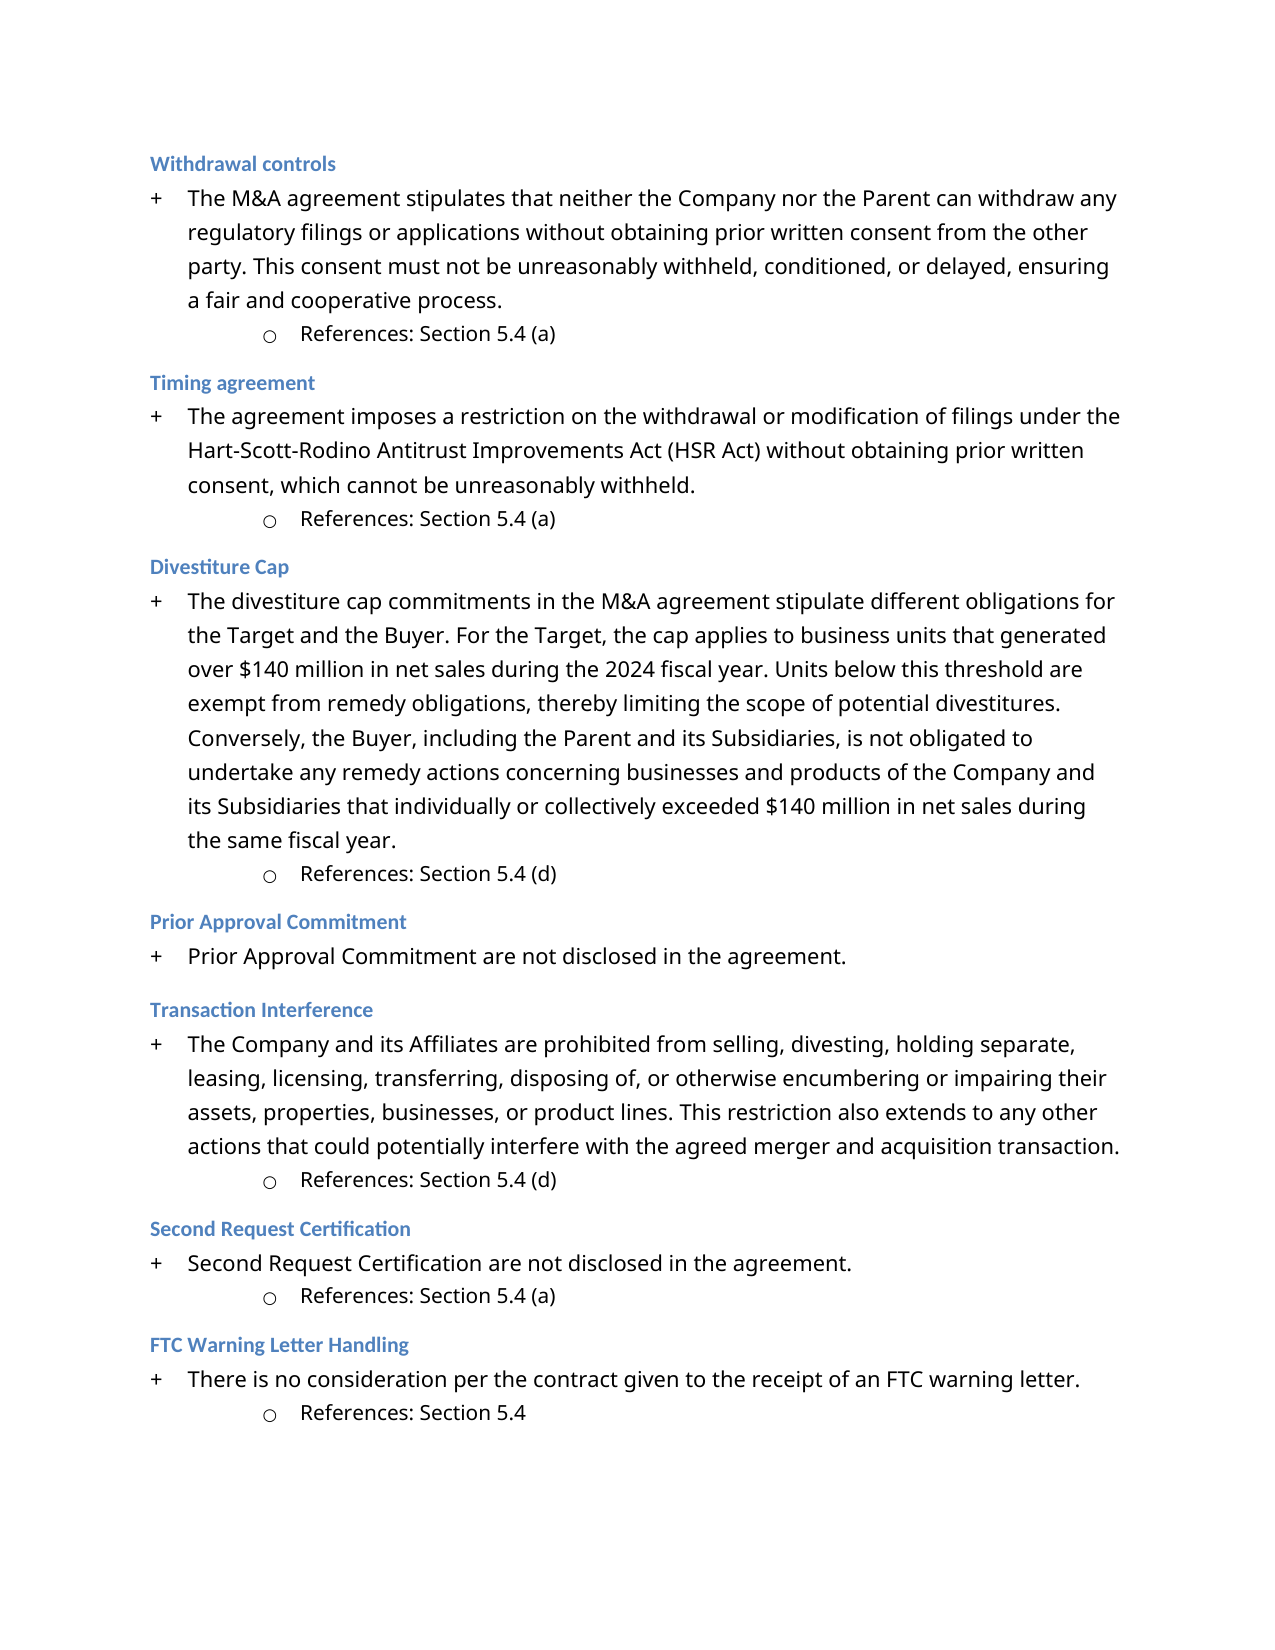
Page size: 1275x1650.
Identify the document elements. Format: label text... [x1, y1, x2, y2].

text + The Company and its Affiliates are prohibited from selling, divesting, holding separate, leasing, licensing, transferring, disposing of, or otherwise encumbering or impairing their assets, properties, businesses, or product lines. This restriction also extends to any other actions that could potentially interfere with the agreed merger and acquisition transaction. [150, 1029, 1125, 1161]
subtitle Timing agreement [150, 369, 1125, 395]
subtitle Prior Approval Commitment [150, 908, 1125, 935]
subtitle Divestiture Cap [150, 553, 1125, 580]
subtitle Withdrawal controls [150, 150, 1125, 177]
subtitle Second Request Certification [150, 1215, 1125, 1241]
text ○ References: Section 5.4 (a) [262, 319, 1125, 348]
text + The divestiture cap commitments in the M&A agreement stipulate different obligations for the Target and the Buyer. For the Target, the cap applies to business units that generated over $140 million in net sales during the 2024 fiscal year. Units below this threshold are exempt from remedy obligations, thereby limiting the scope of potential divestitures. Conversely, the Buyer, including the Parent and its Subsidiaries, is not obligated to undertake any remedy actions concerning businesses and products of the Company and its Subsidiaries that individually or collectively exceeded $140 million in net sales during the same fiscal year. [150, 586, 1125, 855]
text + The agreement imposes a restriction on the withdrawal or modification of filings under the Hart-Scott-Rodino Antitrust Improvements Act (HSR Act) without obtaining prior written consent, which cannot be unreasonably withheld. [150, 401, 1125, 499]
text + The M&A agreement stipulates that neither the Company nor the Parent can withdraw any regulatory filings or applications without obtaining prior written consent from the other party. This consent must not be unreasonably withheld, conditioned, or delayed, ensuring a fair and cooperative process. [150, 183, 1125, 315]
subtitle Transaction Interference [150, 996, 1125, 1023]
text ○ References: Section 5.4 (a) [262, 1282, 1125, 1310]
text ○ References: Section 5.4 [262, 1398, 1125, 1426]
text ○ References: Section 5.4 (a) [262, 504, 1125, 532]
text + Prior Approval Commitment are not disclosed in the agreement. [150, 941, 1125, 971]
text + There is no consideration per the contract given to the receipt of an FTC warning letter. [150, 1364, 1125, 1393]
text ○ References: Section 5.4 (d) [262, 859, 1125, 888]
text ○ References: Section 5.4 (d) [262, 1166, 1125, 1194]
subtitle FTC Warning Letter Handling [150, 1331, 1125, 1358]
text + Second Request Certification are not disclosed in the agreement. [150, 1247, 1125, 1277]
